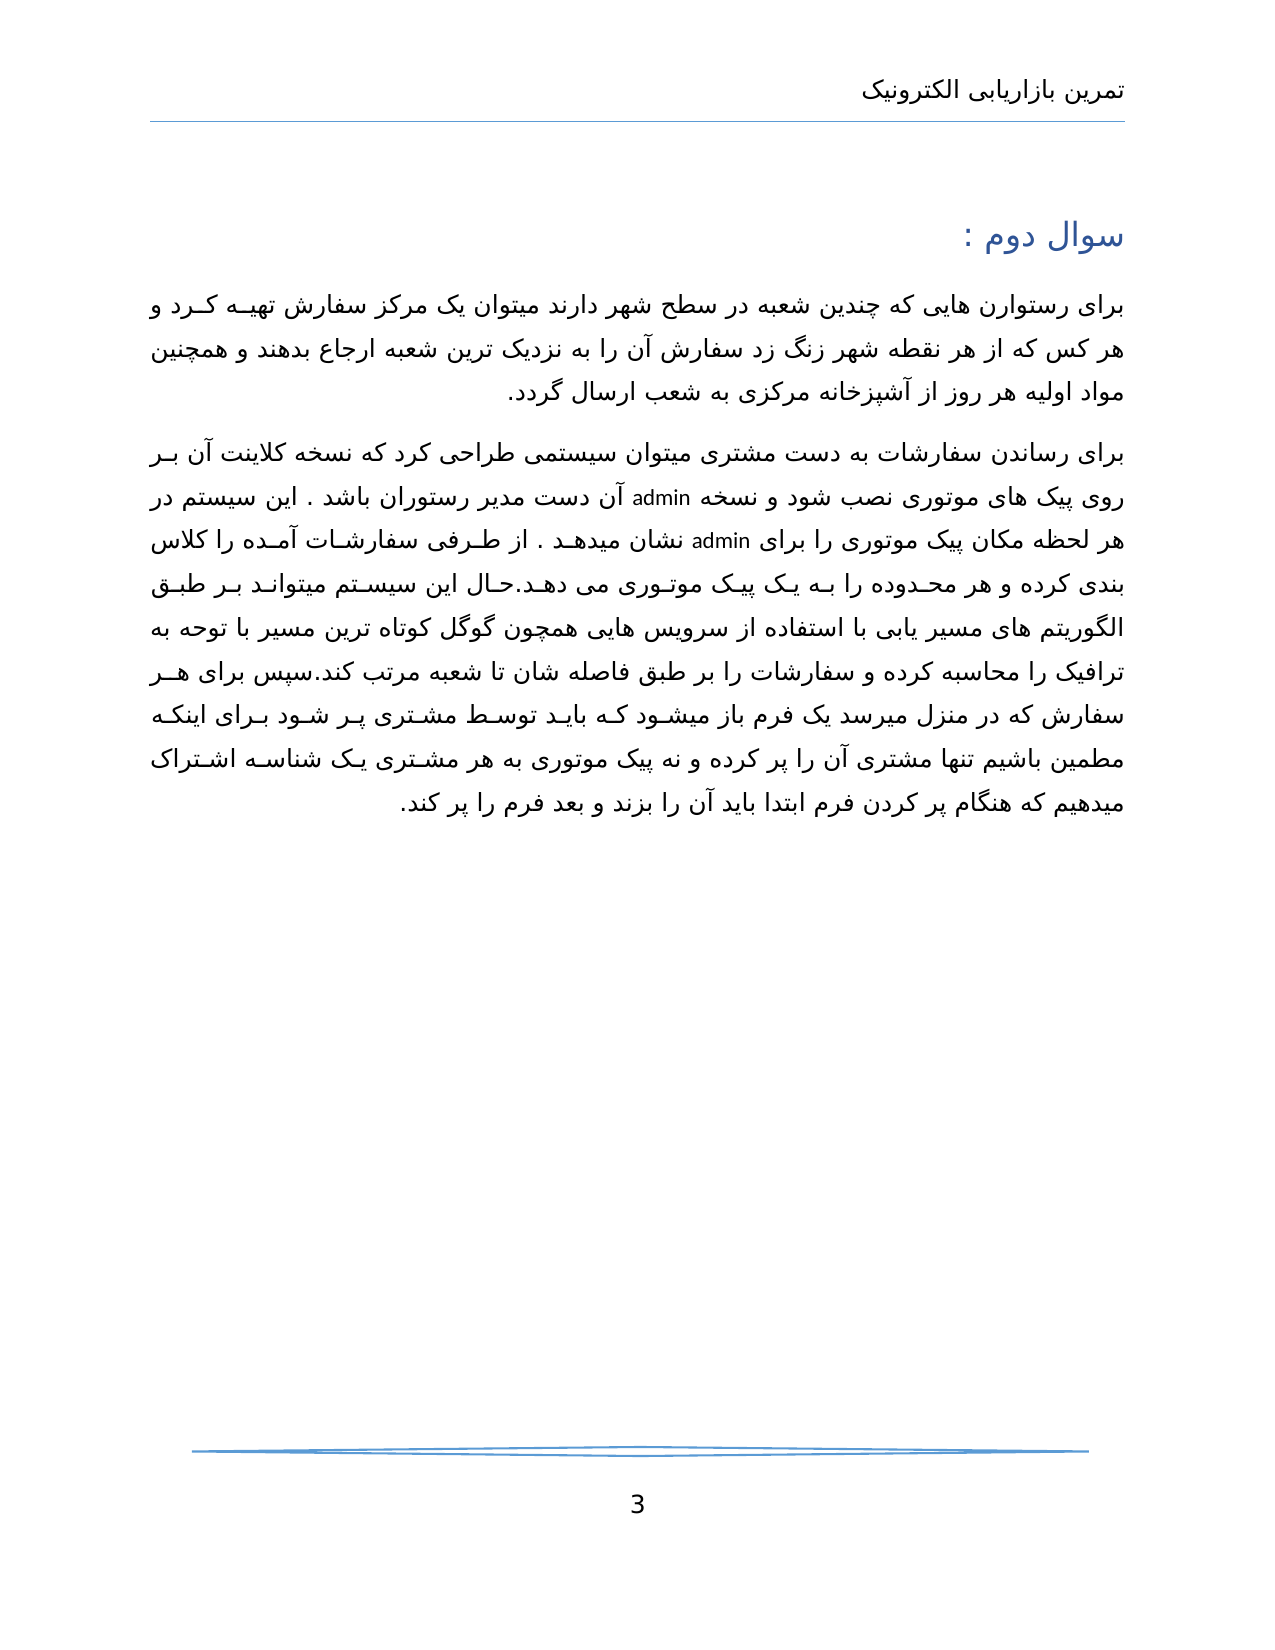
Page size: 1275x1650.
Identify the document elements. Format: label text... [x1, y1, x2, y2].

text سوال دوم : [150, 215, 1125, 254]
text برای رستوارن هایی که چندین شعبه در سطح شهر دارند میتوان یک مرکز سفارش تهیه کرد و هر کس که از هر نقطه شهر زنگ زد سفارش آن را به نزدیک ترین شعبه ارجاع بدهند و همچنین مواد اولیه هر روز از آشپزخانه مرکزی به شعب ارسال گردد. [150, 290, 1125, 407]
text برای رساندن سفارشات به دست مشتری میتوان سیستمی طراحی کرد که نسخه کلاینت آن بر روی پیک های موتوری نصب شود و نسخه admin آن دست مدیر رستوران باشد . این سیستم در هر لحظه مکان پیک موتوری را برای admin نشان میدهد . از طرفی سفارشات آمده را کلاس بندی کرده و هر محدوده را به یک پیک موتوری می دهد.حال این سیستم میتواند بر طبق الگوریتم های مسیر یابی با استفاده از سرویس هایی همچون گوگل کوتاه ترین مسیر با توحه به ترافیک را محاسبه کرده و سفارشات را بر طبق فاصله شان تا شعبه مرتب کند.سپس برای هر سفارش که در منزل میرسد یک فرم باز میشود که باید توسط مشتری پر شود برای اینکه مطمین باشیم تنها مشتری آن را پر کرده و نه پیک موتوری به هر مشتری یک شناسه اشتراک میدهیم که هنگام پر کردن فرم ابتدا باید آن را بزند و بعد فرم را پر کند. [150, 438, 1125, 817]
